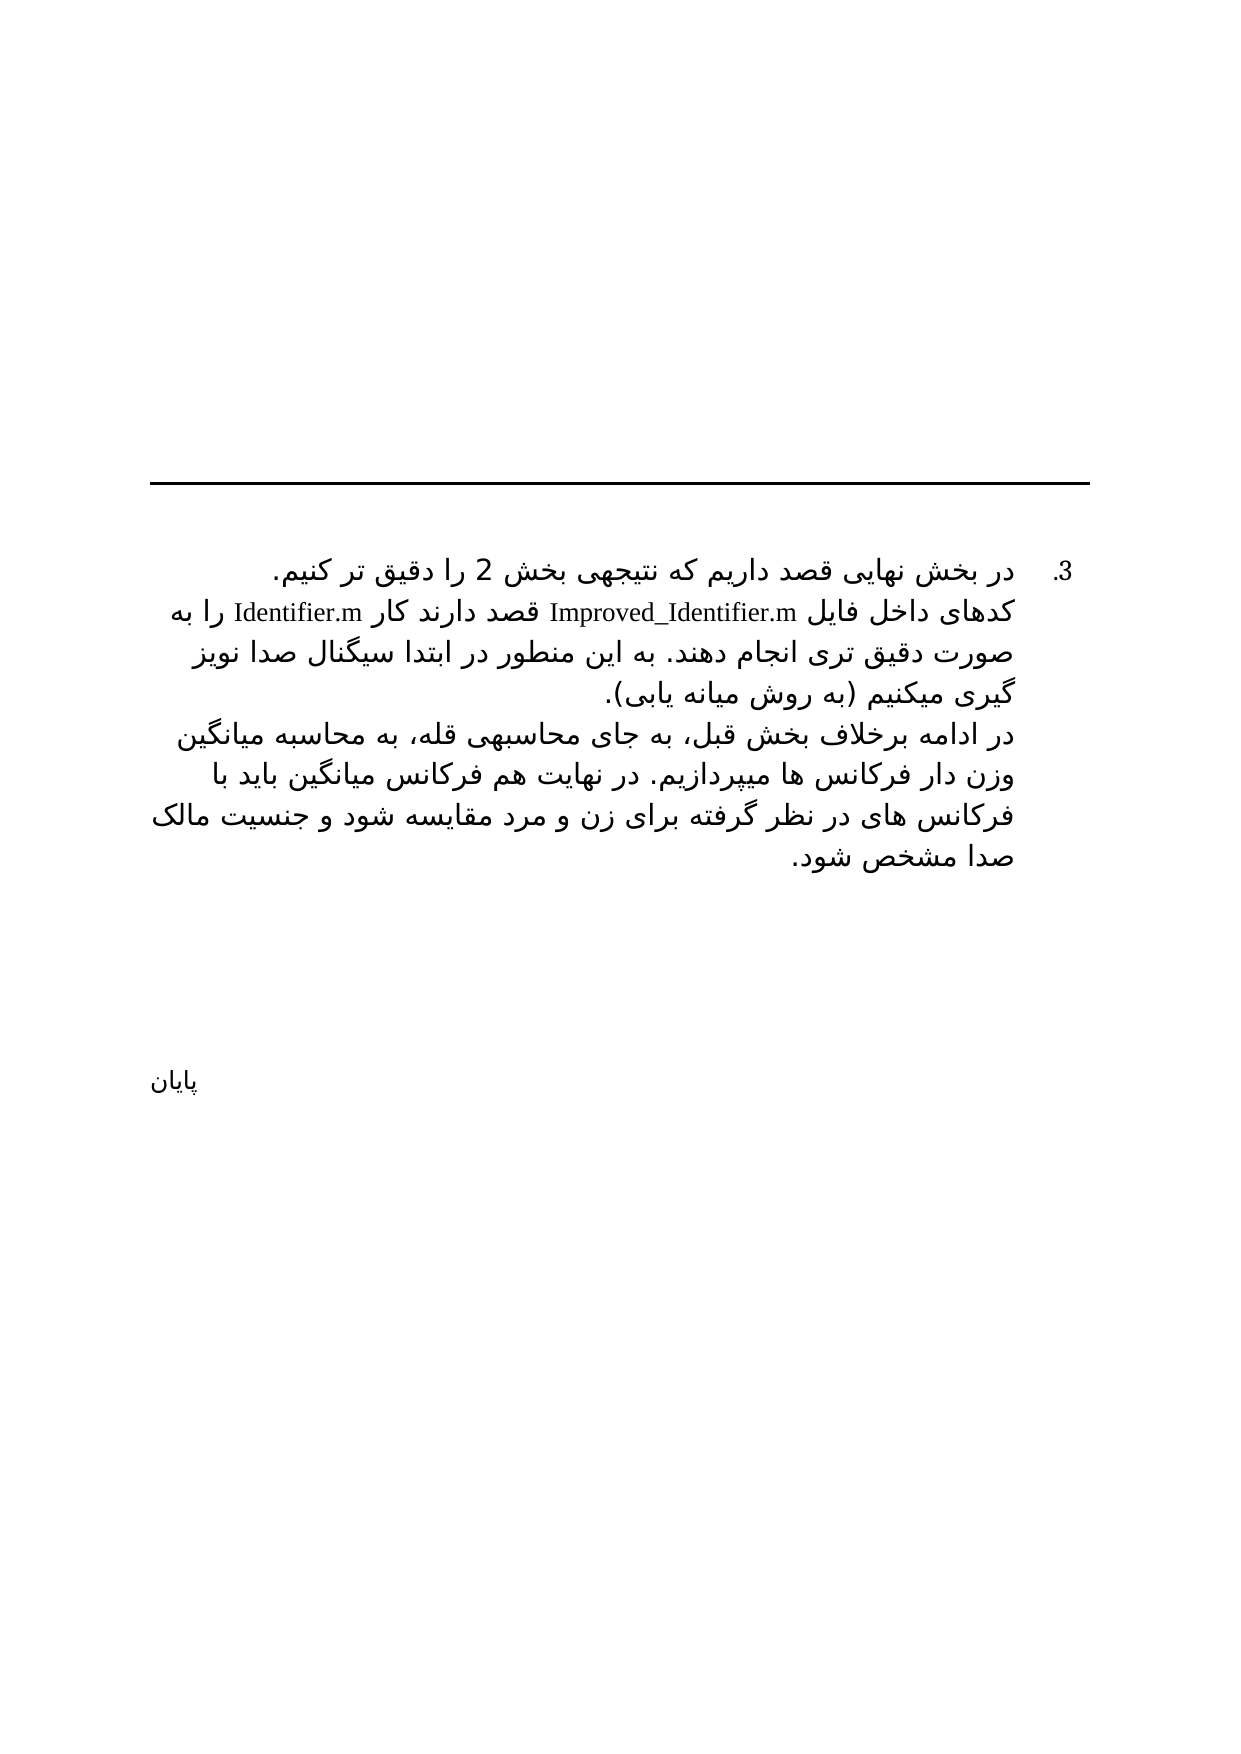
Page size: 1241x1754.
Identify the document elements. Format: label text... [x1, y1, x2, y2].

list کدهای داخل فایل Improved_Identifier.m قصد دارند کار Identifier.m را به صورت دقیق تری انجام دهند. به این منطور در ابتدا سیگنال صدا نویز گیری میکنیم (به روش میانه یابی). [150, 595, 1015, 710]
list در ادامه برخلاف بخش قبل، به جای محاسبهی قله، به محاسبه میانگین وزن دار فرکانس ها میپردازیم. در نهایت هم فرکانس میانگین باید با فرکانس های در نظر گرفته برای زن و مرد مقایسه شود و جنسیت مالک صدا مشخص شود. [150, 717, 1015, 873]
list در بخش نهایی قصد داریم که نتیجهی بخش 2 را دقیق تر کنیم. [150, 553, 1053, 588]
list پایان [150, 1066, 1015, 1096]
